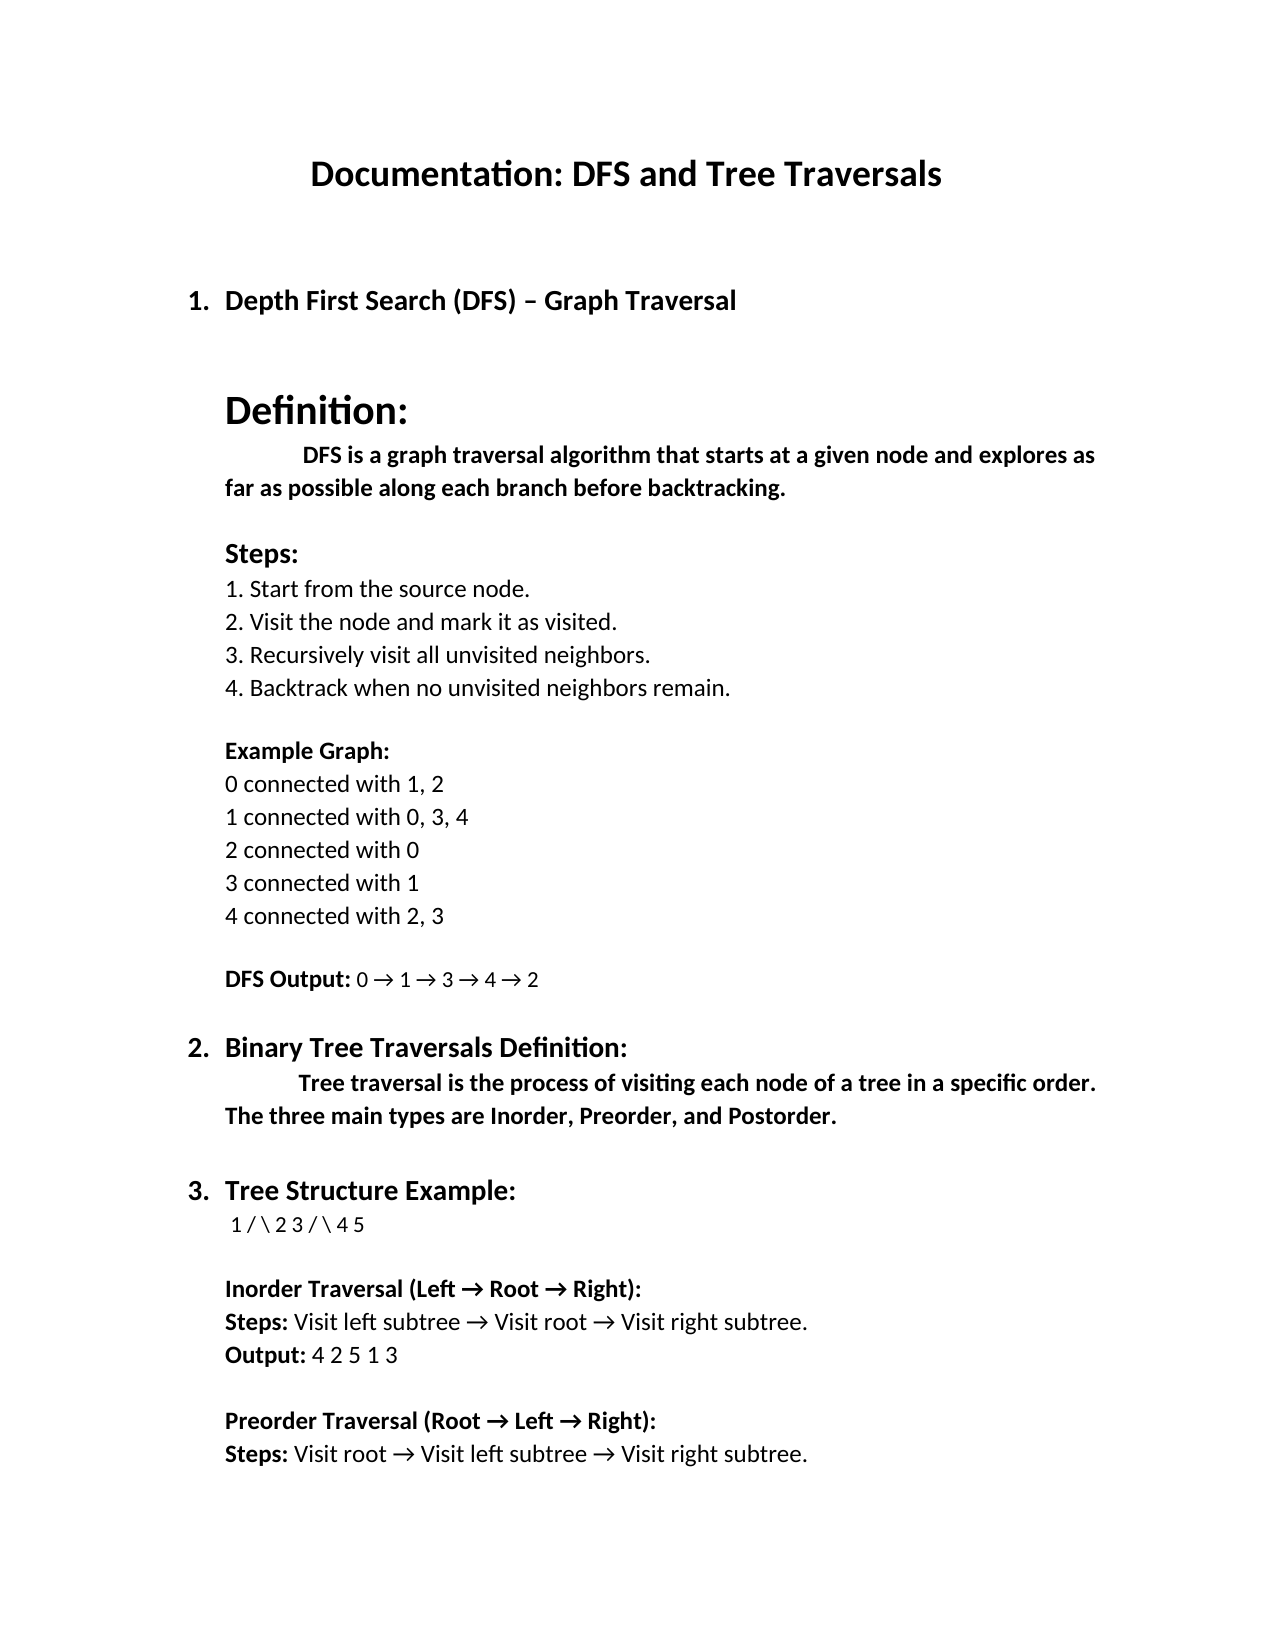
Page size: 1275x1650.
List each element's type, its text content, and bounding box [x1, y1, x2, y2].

list 2. Visit the node and mark it as visited. [225, 607, 1125, 637]
list Definition: [225, 384, 1125, 435]
list 1 connected with 0, 3, 4 [225, 801, 1125, 832]
list 0 connected with 1, 2 [225, 768, 1125, 799]
list Steps: [225, 535, 1125, 571]
list Output: 4 2 5 1 3 [225, 1339, 1125, 1370]
list Depth First Search (DFS) – Graph Traversal [187, 282, 1125, 318]
list Binary Tree Traversals Definition: [187, 1029, 1125, 1065]
list Steps: Visit left subtree → Visit root → Visit right subtree. [225, 1306, 1125, 1337]
text Documentation: DFS and Tree Traversals [150, 150, 1125, 196]
list 3. Recursively visit all unvisited neighbors. [225, 639, 1125, 670]
list 1. Start from the source node. [225, 574, 1125, 604]
list 3 connected with 1 [225, 867, 1125, 898]
list Example Graph: [225, 736, 1125, 766]
list Tree Structure Example: [187, 1172, 1125, 1207]
list Inorder Traversal (Left → Root → Right): [225, 1273, 1125, 1304]
list 4 connected with 2, 3 [225, 900, 1125, 931]
list Tree traversal is the process of visiting each node of a tree in a specific order. The three main types are Inorder, Preorder, and Postorder. [225, 1067, 1125, 1131]
list Preorder Traversal (Root → Left → Right): [225, 1405, 1125, 1436]
list 4. Backtrack when no unvisited neighbors remain. [225, 672, 1125, 703]
list 1 / \ 2 3 / \ 4 5 [225, 1210, 1125, 1238]
list DFS Output: 0 → 1 → 3 → 4 → 2 [225, 963, 1125, 994]
list DFS is a graph traversal algorithm that starts at a given node and explores as far as possible along each branch before backtracking. [225, 439, 1125, 503]
list Steps: Visit root → Visit left subtree → Visit right subtree. [225, 1438, 1125, 1468]
list 2 connected with 0 [225, 834, 1125, 865]
